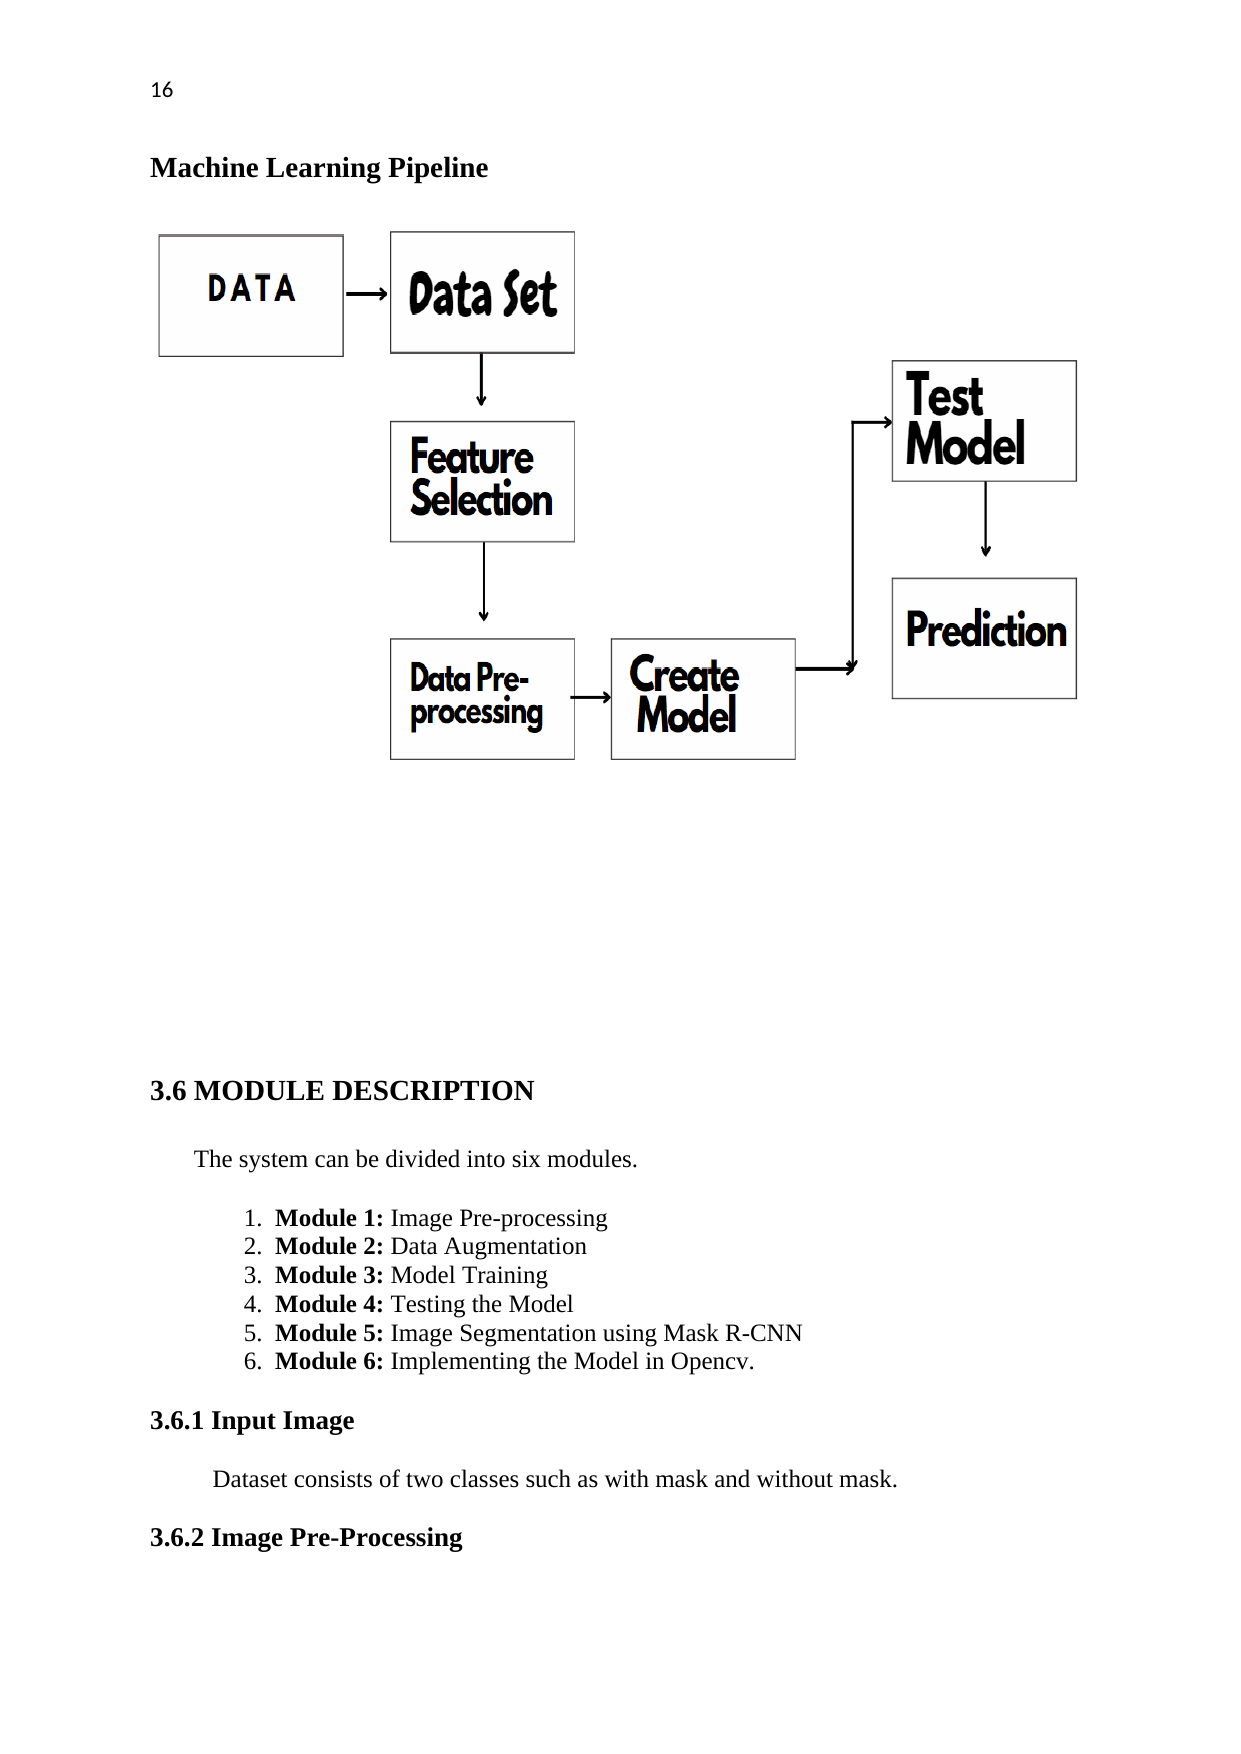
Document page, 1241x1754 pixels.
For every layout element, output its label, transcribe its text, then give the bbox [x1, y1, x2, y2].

picture [150, 217, 1091, 786]
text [150, 1073, 1090, 1583]
text Machine Learning Pipeline [150, 150, 1090, 217]
